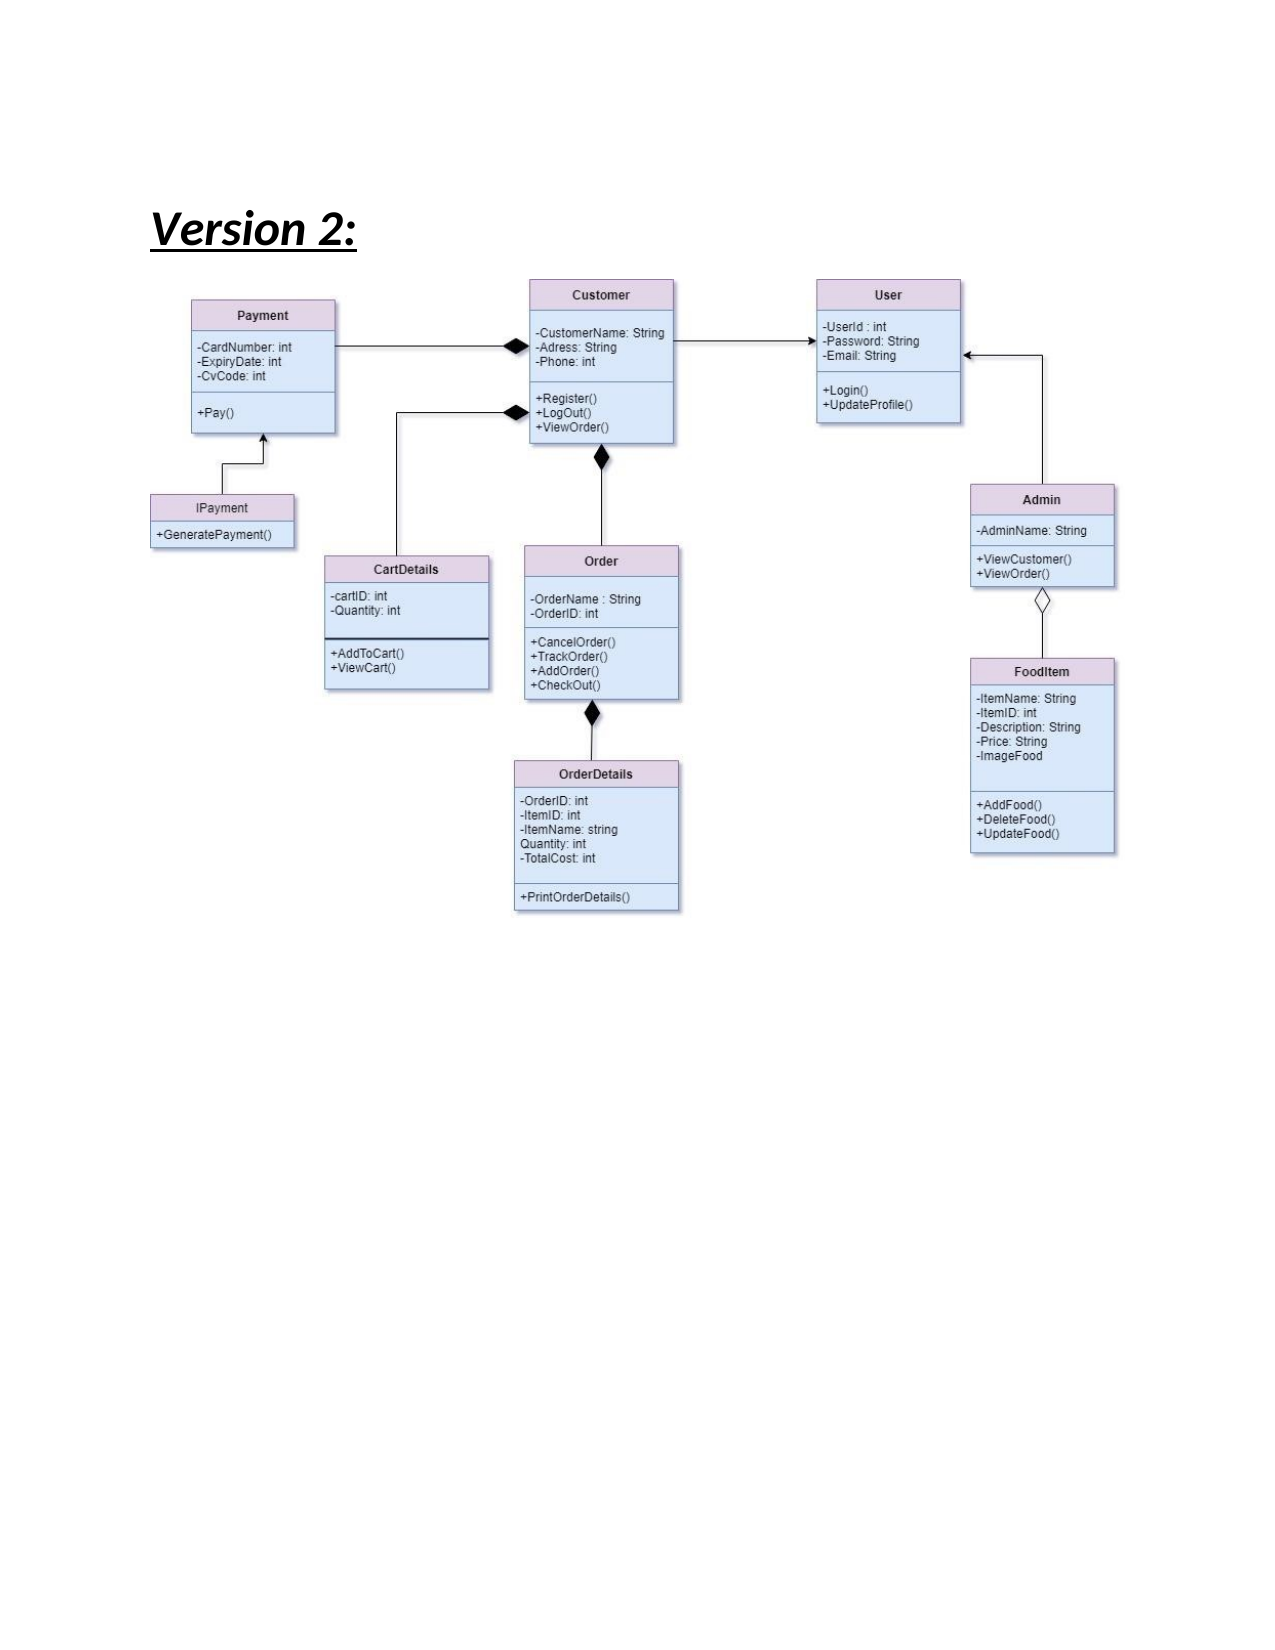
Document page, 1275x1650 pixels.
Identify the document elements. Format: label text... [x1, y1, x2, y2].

text Version 2: [150, 197, 1125, 258]
picture [150, 279, 1125, 925]
